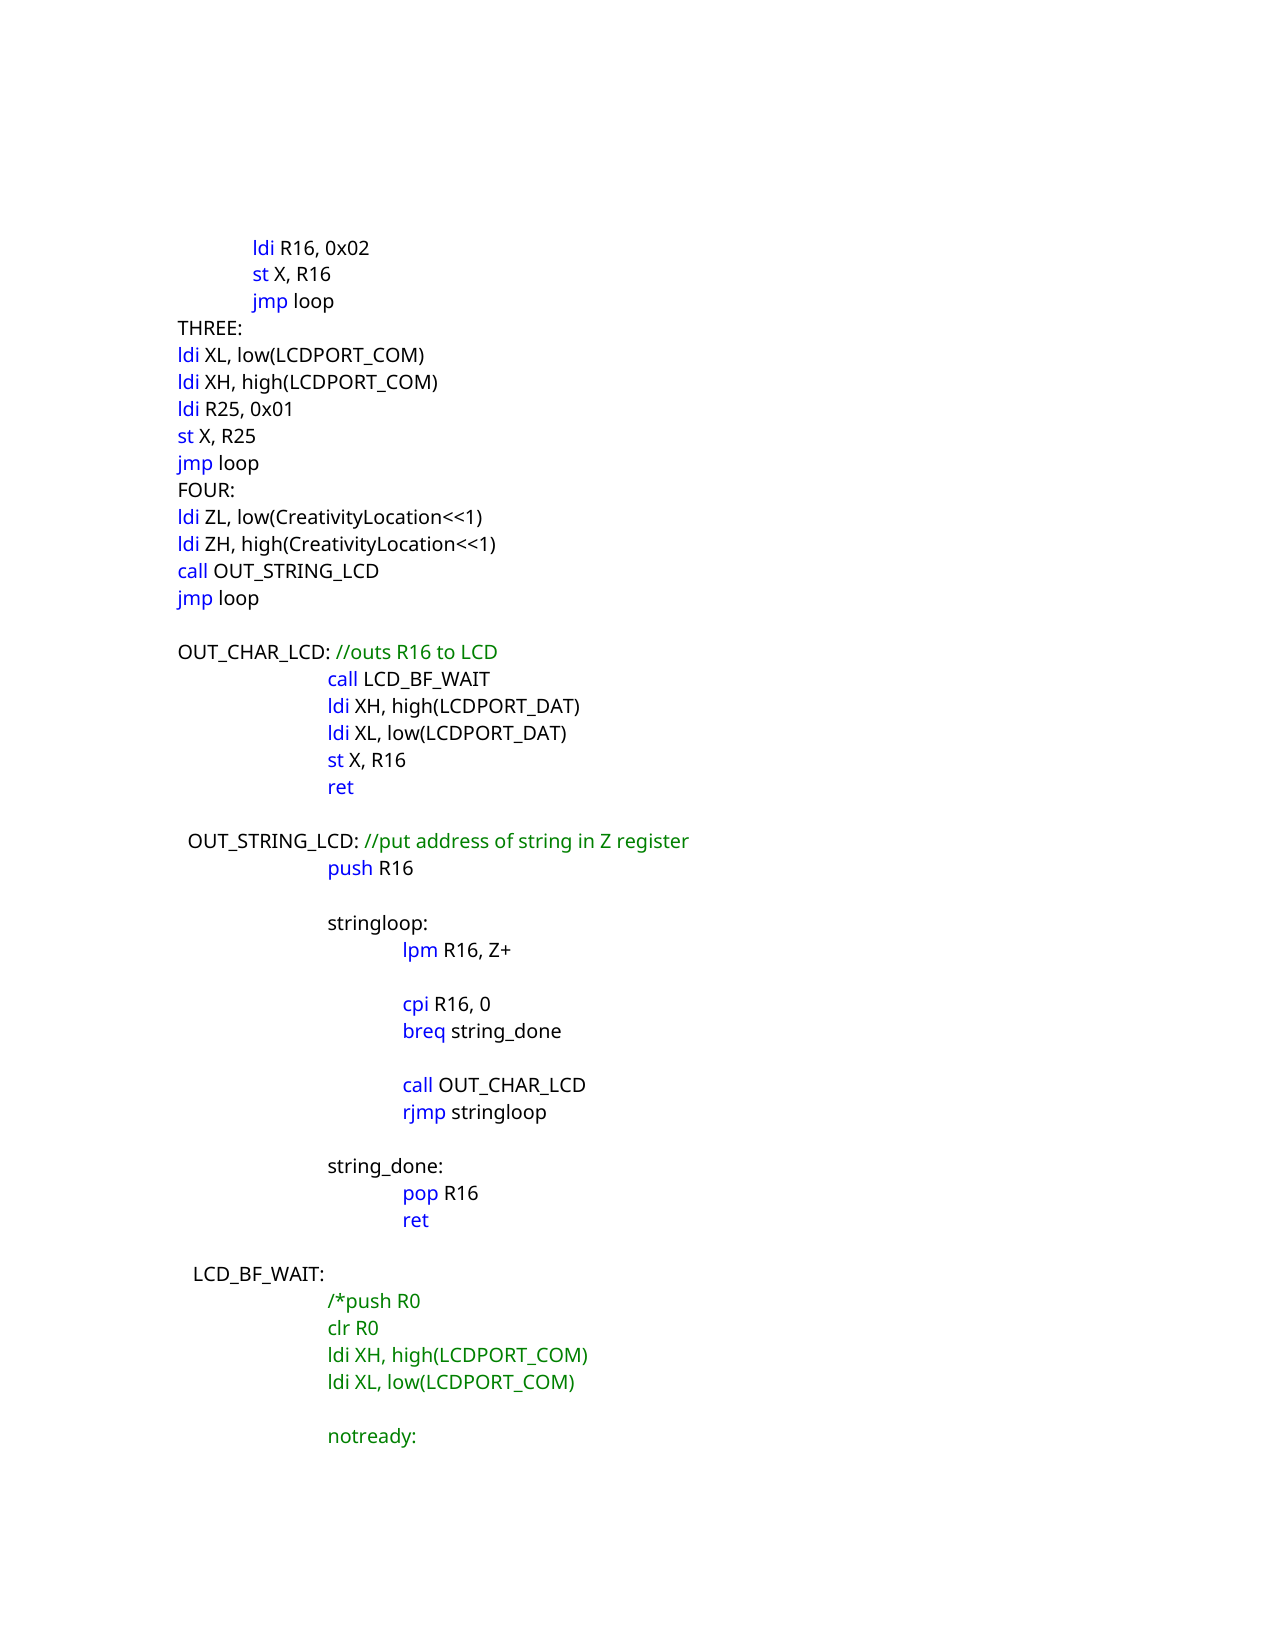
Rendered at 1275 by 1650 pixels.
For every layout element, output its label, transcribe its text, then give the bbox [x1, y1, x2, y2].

text pop R16 [177, 1179, 1098, 1206]
text stringloop: [177, 909, 1098, 936]
text jmp loop [177, 288, 1098, 315]
text ldi R25, 0x01 [177, 396, 1098, 423]
text st X, R16 [177, 746, 1098, 773]
text string_done: [177, 1152, 1098, 1179]
text LCD_BF_WAIT: [177, 1260, 1098, 1287]
text /*push R0 [177, 1287, 1098, 1314]
text st X, R16 [177, 261, 1098, 288]
text cpi R16, 0 [177, 990, 1098, 1017]
text jmp loop [177, 584, 1098, 611]
text ldi XL, low(LCDPORT_DAT) [177, 719, 1098, 746]
text ldi ZL, low(CreativityLocation<<1) [177, 503, 1098, 531]
text call OUT_STRING_LCD [177, 557, 1098, 584]
text ldi XL, low(LCDPORT_COM) [177, 342, 1098, 369]
text push R16 [177, 854, 1098, 881]
text ret [177, 773, 1098, 800]
text notready: [177, 1422, 1098, 1449]
text lpm R16, Z+ [177, 936, 1098, 963]
text ldi XH, high(LCDPORT_DAT) [177, 692, 1098, 719]
text ldi ZH, high(CreativityLocation<<1) [177, 531, 1098, 557]
text call LCD_BF_WAIT [177, 665, 1098, 692]
text ldi R16, 0x02 [177, 234, 1098, 261]
text breq string_done [177, 1017, 1098, 1044]
text st X, R25 [177, 423, 1098, 449]
text ldi XH, high(LCDPORT_COM) [177, 369, 1098, 396]
text rjmp stringloop [177, 1098, 1098, 1125]
text OUT_CHAR_LCD: //outs R16 to LCD [177, 638, 1098, 665]
text jmp loop [177, 449, 1098, 477]
text call OUT_CHAR_LCD [177, 1071, 1098, 1098]
text FOUR: [177, 477, 1098, 503]
text OUT_STRING_LCD: //put address of string in Z register [177, 827, 1098, 854]
text ldi XH, high(LCDPORT_COM) [177, 1341, 1098, 1368]
text ret [177, 1206, 1098, 1233]
text THREE: [177, 315, 1098, 342]
text clr R0 [177, 1314, 1098, 1341]
text ldi XL, low(LCDPORT_COM) [177, 1368, 1098, 1395]
